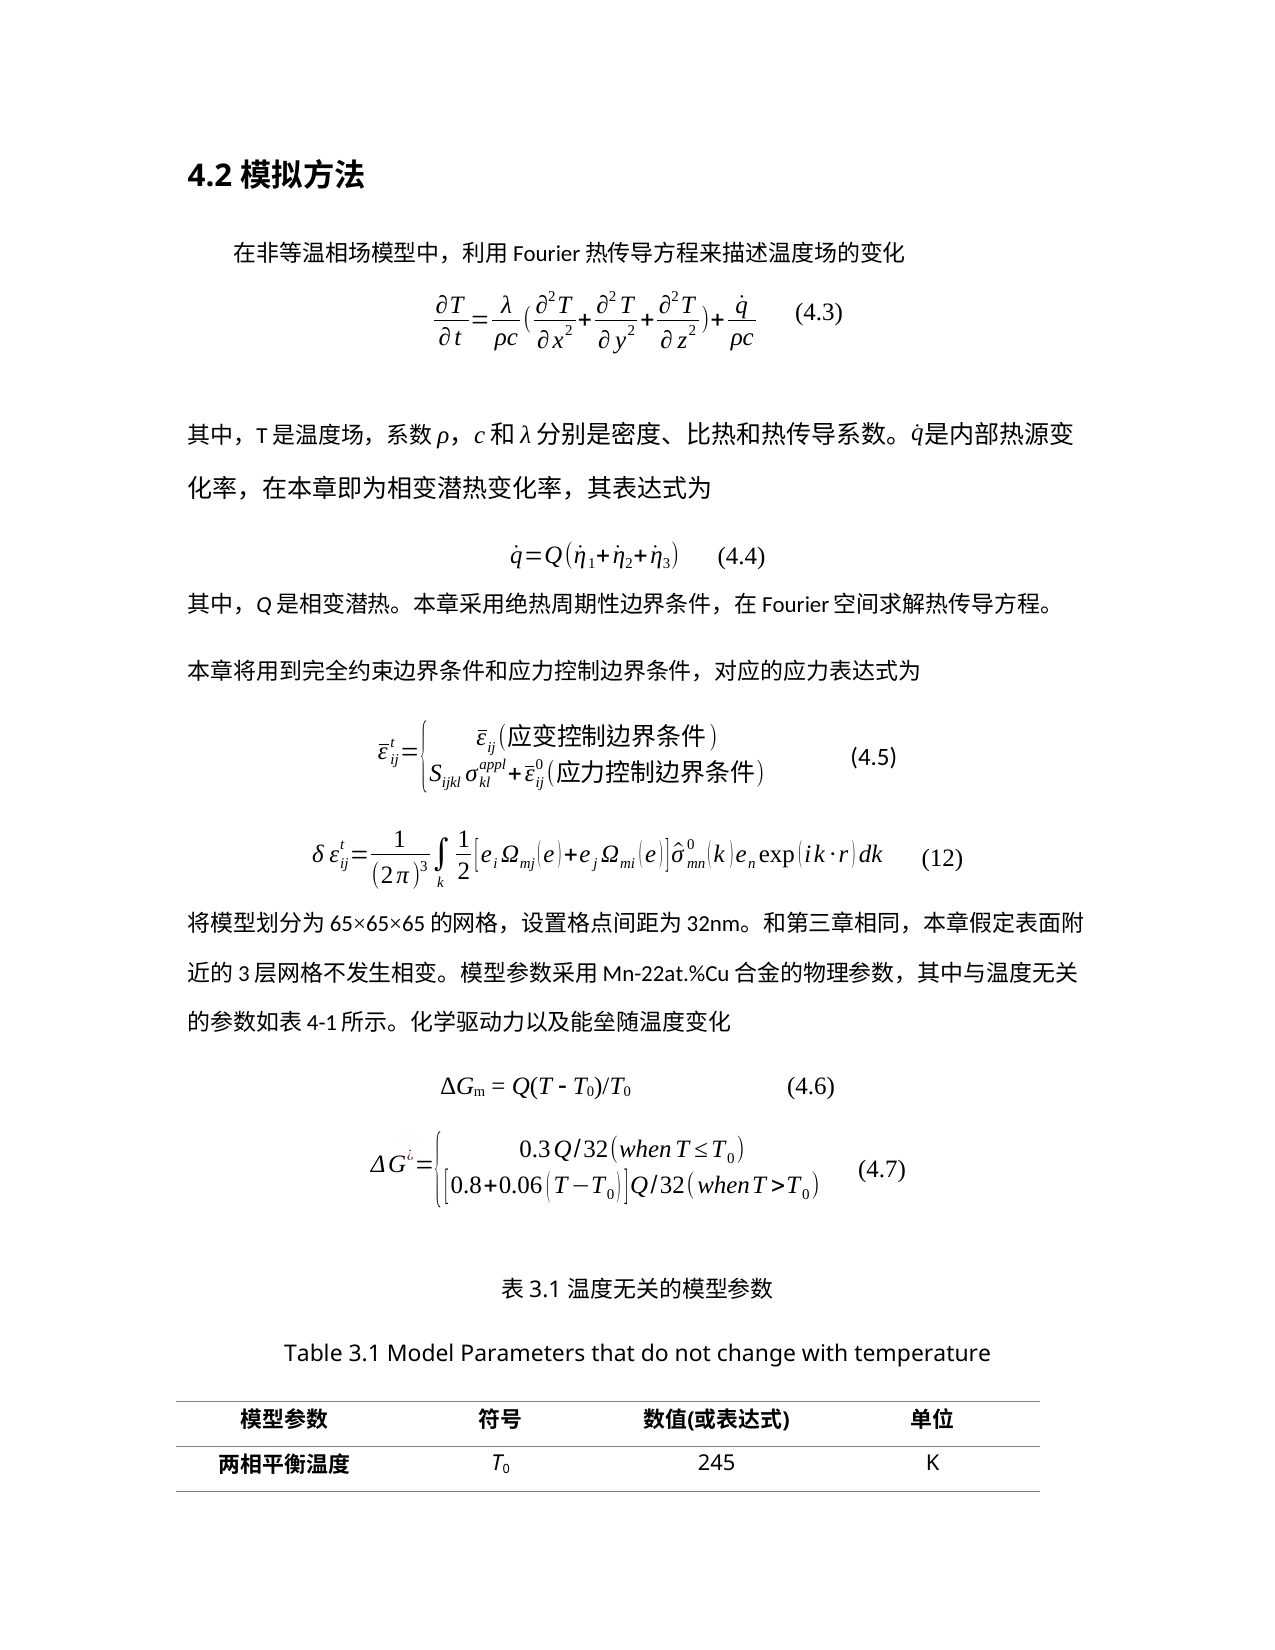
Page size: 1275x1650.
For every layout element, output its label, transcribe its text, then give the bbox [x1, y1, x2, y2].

text 本章将用到完全约束边界条件和应力控制边界条件，对应的应力表达式为 [187, 653, 1087, 686]
text (12) [187, 826, 1087, 890]
text Table 3.1 Model Parameters that do not change with temperature [187, 1337, 1087, 1368]
text ∆Gm = Q(T T0)/T0 (4.6) [187, 1071, 1087, 1099]
text 在非等温相场模型中，利用Fourier热传导方程来描述温度场的变化 [187, 235, 1087, 268]
table_cell T0 [392, 1447, 608, 1491]
text 将模型划分为65×65×65的网格，设置格点间距为32nm。和第三章相同，本章假定表面附近的3层网格不发生相变。模型参数采用Mn-22at.%Cu合金的物理参数，其中与温度无关的参数如表4-1所示。化学驱动力以及能垒随温度变化 [187, 905, 1087, 1037]
text 其中，T是温度场，系数ρ，c和λ分别是密度、比热和热传导系数。是内部热源变化率，在本章即为相变潜热变化率，其表达式为 [187, 414, 1087, 505]
text (4.3) [187, 287, 1087, 353]
table_header 单位 [824, 1402, 1040, 1446]
text (4.4) [187, 540, 1087, 572]
table_cell K [824, 1447, 1040, 1491]
text 表3.1 温度无关的模型参数 [187, 1270, 1087, 1304]
text (4.5) [187, 719, 1087, 794]
table_header 符号 [392, 1402, 608, 1446]
table_cell 两相平衡温度 [176, 1447, 392, 1491]
text 4.2 模拟方法 [187, 150, 1087, 195]
text (4.7) [187, 1131, 1087, 1209]
table_cell 245 [608, 1447, 824, 1491]
text 其中，Q是相变潜热。本章采用绝热周期性边界条件，在Fourier空间求解热传导方程。 [187, 586, 1087, 619]
table_header 模型参数 [176, 1402, 392, 1446]
table_header 数值(或表达式) [608, 1402, 824, 1446]
